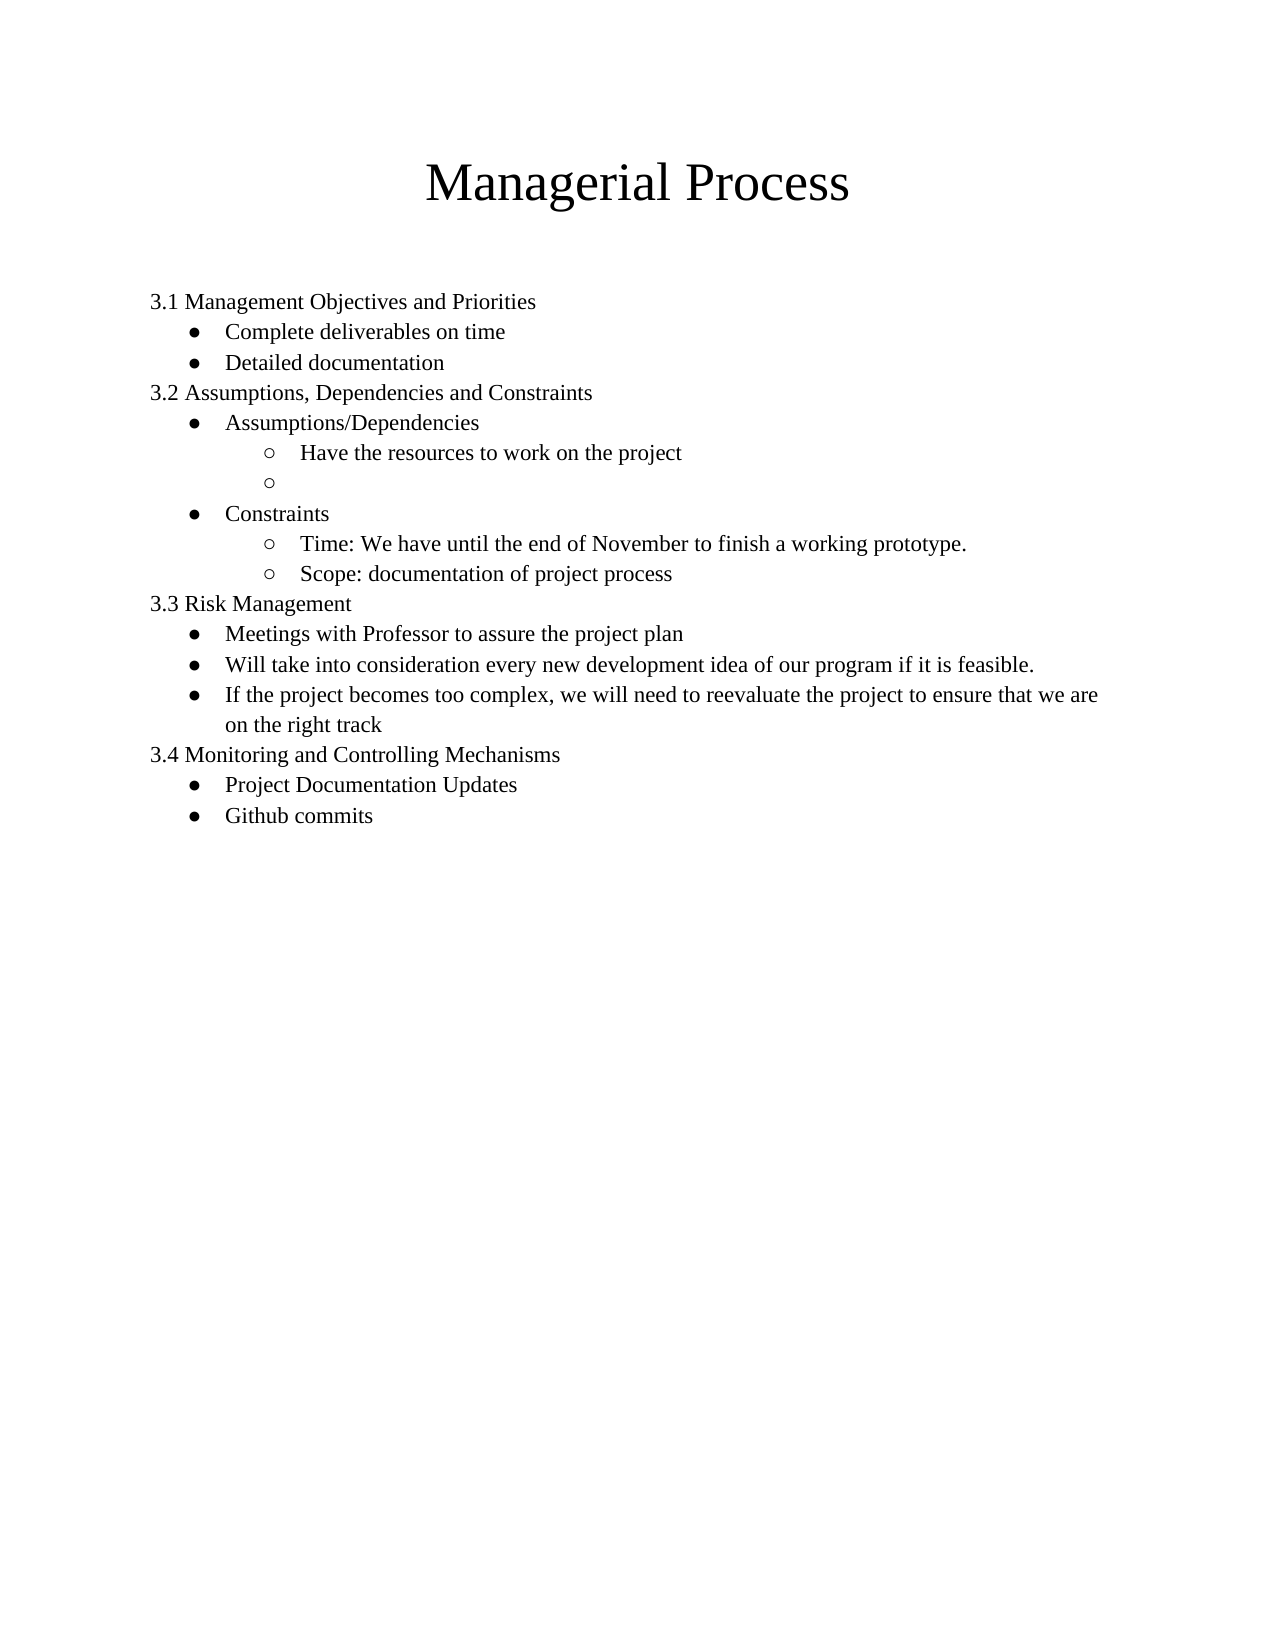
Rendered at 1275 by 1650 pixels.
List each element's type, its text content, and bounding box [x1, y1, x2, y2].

list Scope: documentation of project process [262, 560, 1125, 586]
title Managerial Process [150, 150, 1125, 212]
list Project Documentation Updates [187, 772, 1125, 798]
list Github commits [187, 802, 1125, 828]
list Constraints [187, 500, 1125, 526]
list Complete deliverables on time [187, 318, 1125, 345]
text 3.3 Risk Management [150, 590, 1125, 617]
list Assumptions/Dependencies [187, 409, 1125, 435]
list Detailed documentation [187, 349, 1125, 375]
text 3.2 Assumptions, Dependencies and Constraints [150, 379, 1125, 405]
list Time: We have until the end of November to finish a working prototype. [262, 530, 1125, 556]
list Meetings with Professor to assure the project plan [187, 621, 1125, 647]
list Have the resources to work on the project [262, 439, 1125, 466]
text 3.4 Monitoring and Controlling Mechanisms [150, 741, 1125, 768]
list Will take into consideration every new development idea of our program if it is feasible. [187, 651, 1125, 677]
text 3.1 Management Objectives and Priorities [150, 288, 1125, 314]
list If the project becomes too complex, we will need to reevaluate the project to ensure that we are on the right track [187, 681, 1125, 737]
